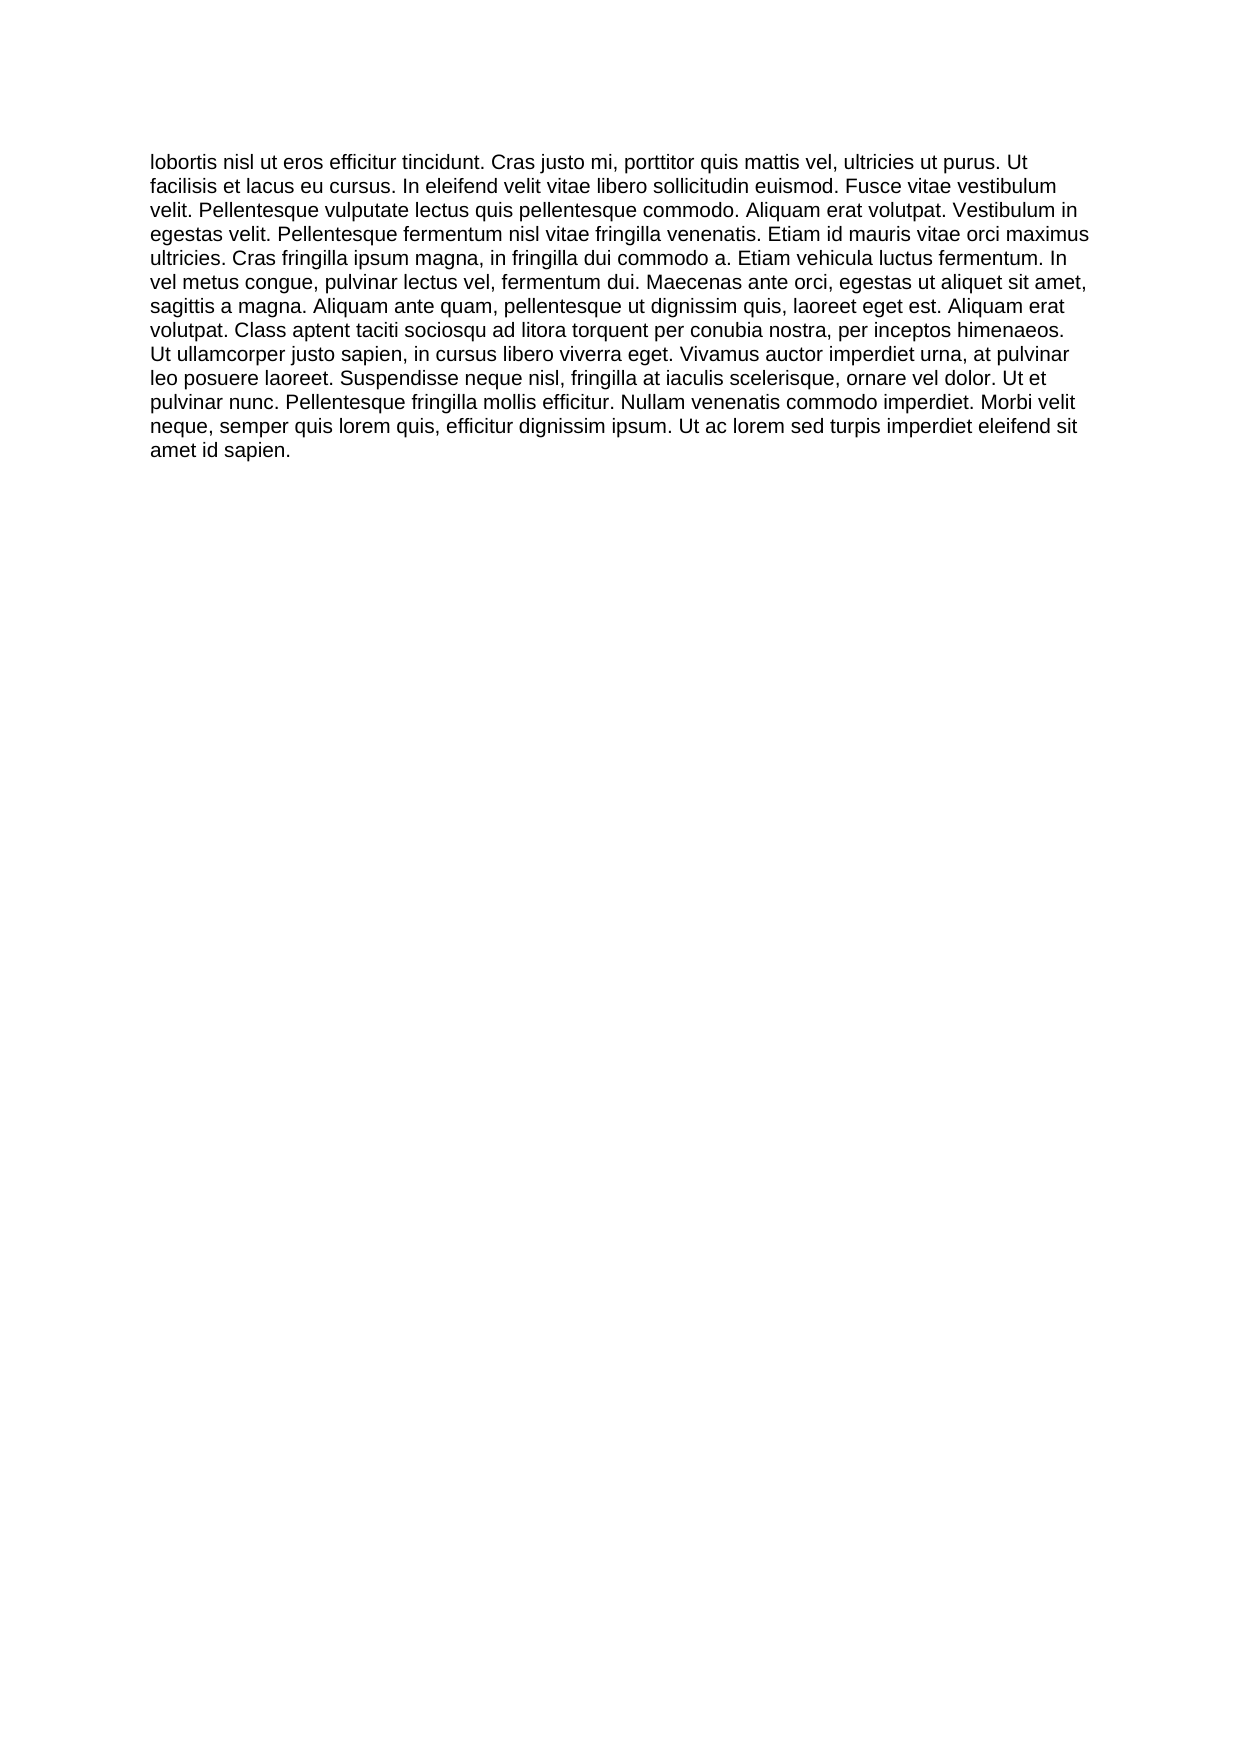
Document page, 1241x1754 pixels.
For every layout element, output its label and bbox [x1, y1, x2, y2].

text [150, 150, 1090, 461]
